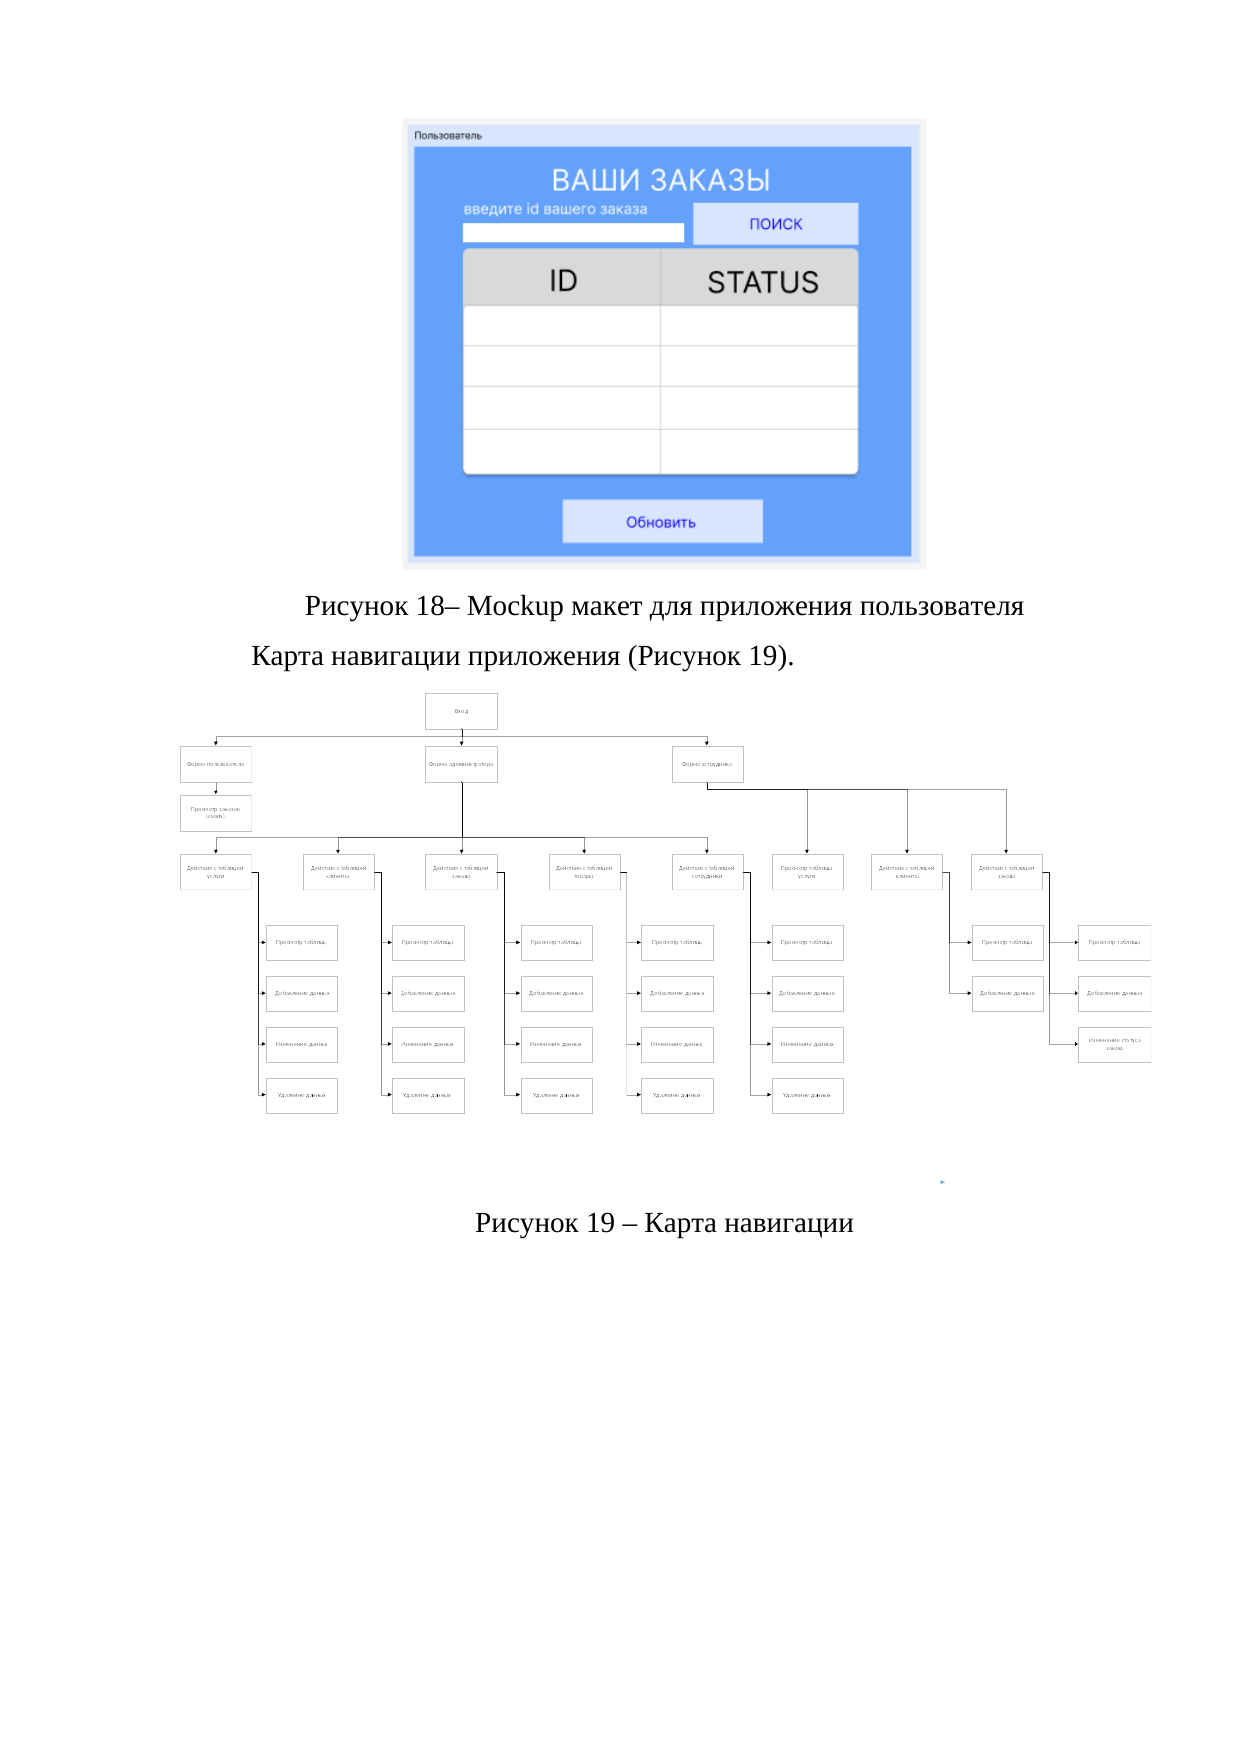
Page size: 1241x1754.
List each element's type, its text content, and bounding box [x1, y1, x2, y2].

picture [402, 118, 927, 570]
text Рисунок 18– Mockup макет для приложения пользователя [177, 588, 1152, 622]
text Рисунок 19 – Карта навигации [177, 1205, 1152, 1238]
text Карта навигации приложения (Рисунок 19). [177, 638, 1152, 672]
